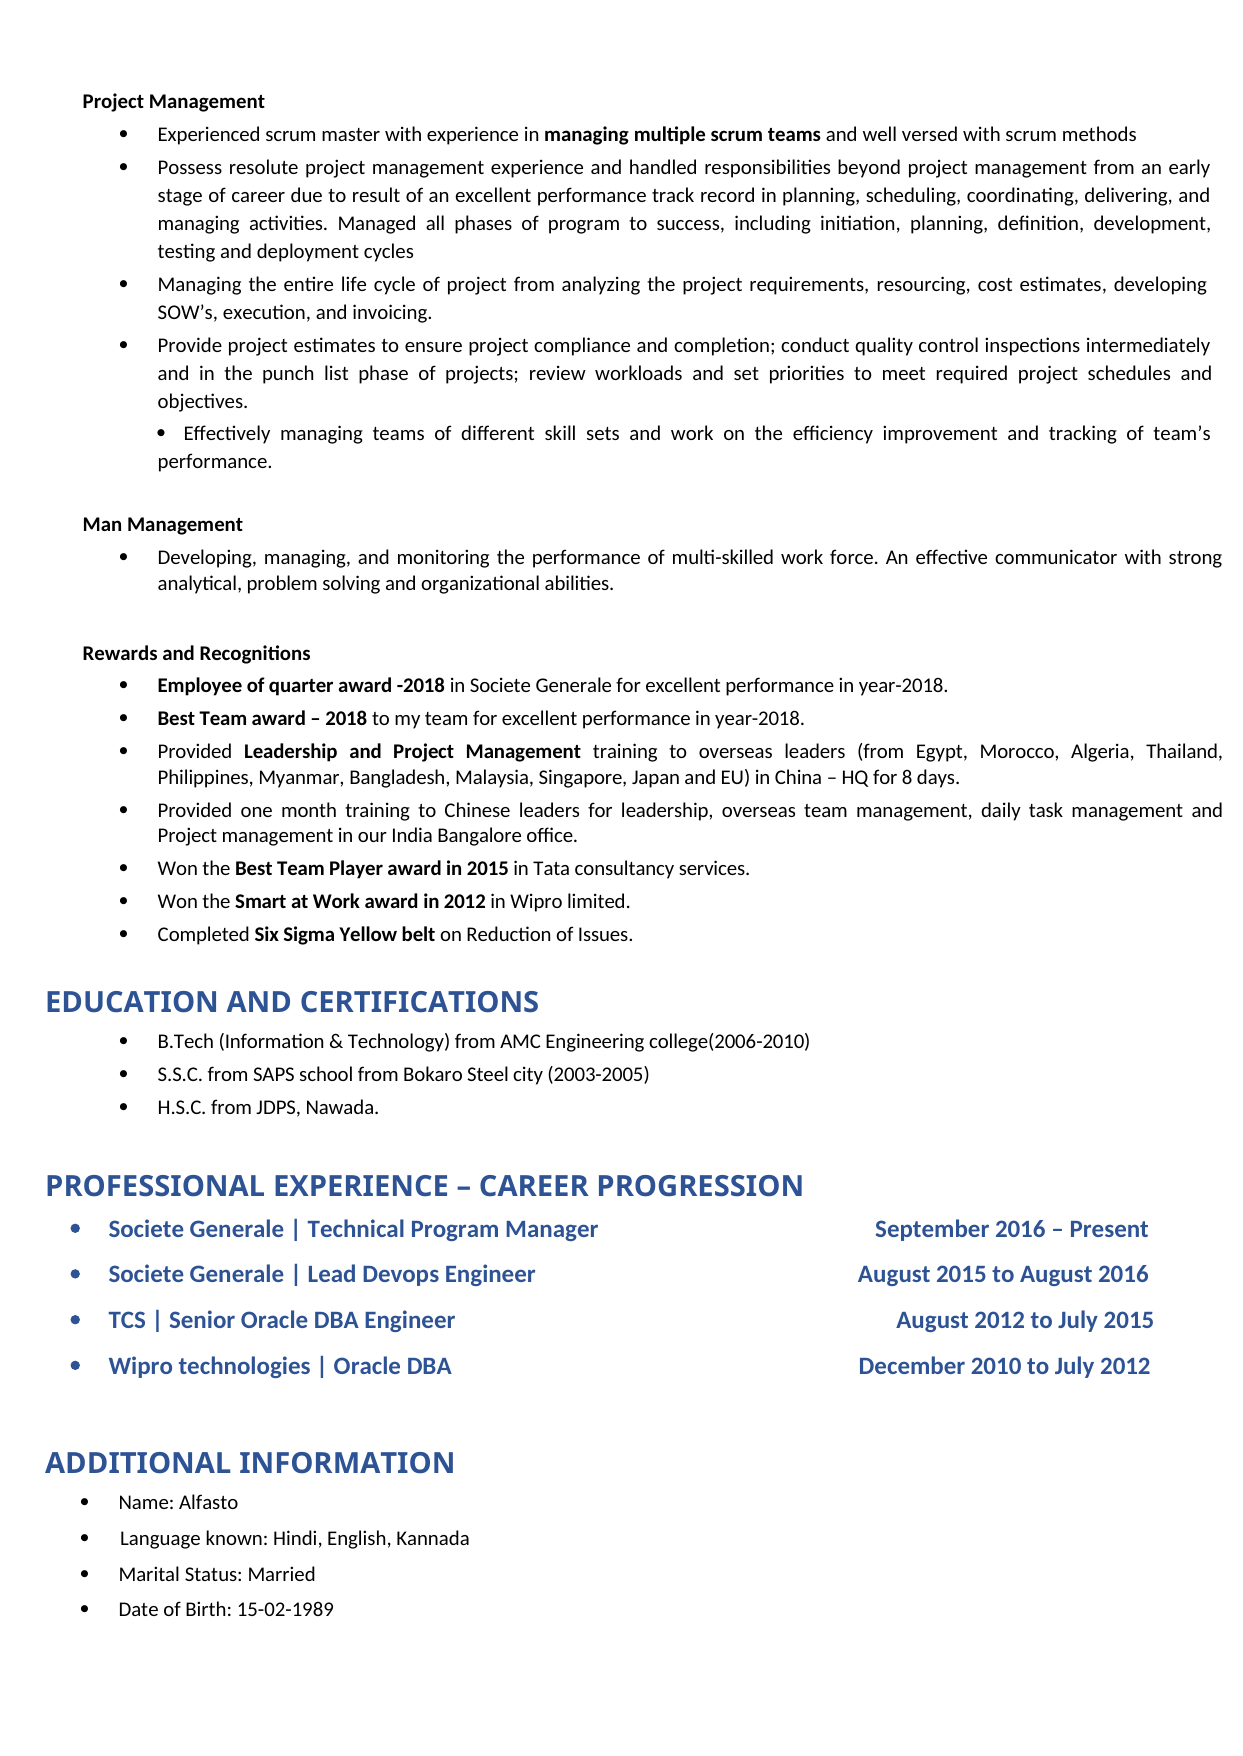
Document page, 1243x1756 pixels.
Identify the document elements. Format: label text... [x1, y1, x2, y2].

list Provided one month training to Chinese leaders for leadership, overseas team management, daily task management and Project management in our India Bangalore office. [120, 797, 1224, 848]
list Provided Leadership and Project Management training to overseas leaders (from Egypt, Morocco, Algeria, Thailand, Philippines, Myanmar, Bangladesh, Malaysia, Singapore, Japan and EU) in China – HQ for 8 days. [120, 738, 1224, 789]
list Name: Alfasto [81, 1489, 1224, 1515]
list Societe Generale | Technical Program Manager September 2016 – Present [71, 1213, 1224, 1243]
list Won the Best Team Player award in 2015 in Tata consultancy services. [120, 855, 1224, 881]
list TCS | Senior Oracle DBA Engineer August 2012 to July 2015 [71, 1304, 1224, 1335]
list Marital Status: Married [81, 1561, 1224, 1586]
list Managing the entire life cycle of project from analyzing the project requirements, resourcing, cost estimates, developing [120, 271, 1224, 296]
list Provide project estimates to ensure project compliance and completion; conduct quality control inspections intermediately and in the punch list phase of projects; review workloads and set priorities to meet required project schedules and objectives. [120, 332, 1212, 413]
list Wipro technologies | Oracle DBA December 2010 to July 2012 [71, 1350, 1224, 1380]
list Experienced scrum master with experience in managing multiple scrum teams and well versed with scrum methods [120, 122, 1224, 147]
list Won the Smart at Work award in 2012 in Wipro limited. [120, 888, 1224, 913]
subtitle PROFESSIONAL EXPERIENCE – CAREER PROGRESSION [45, 1166, 1224, 1205]
list Societe Generale | Lead Devops Engineer August 2015 to August 2016 [71, 1258, 1224, 1289]
list Developing, managing, and monitoring the performance of multi-skilled work force. An effective communicator with strong analytical, problem solving and organizational abilities. [120, 544, 1224, 595]
subtitle Man Management [82, 512, 1224, 537]
list Employee of quarter award -2018 in Societe Generale for excellent performance in year-2018. [120, 673, 1224, 698]
list S.S.C. from SAPS school from Bokaro Steel city (2003-2005) [120, 1061, 1224, 1086]
list Date of Birth: 15-02-1989 [81, 1597, 1224, 1622]
text SOW’s, execution, and invoicing. [157, 299, 1224, 325]
subtitle Project Management [82, 89, 1224, 114]
text ADDITIONAL INFORMATION [45, 1442, 1224, 1482]
list Best Team award – 2018 to my team for excellent performance in year-2018. [120, 706, 1224, 731]
list Possess resolute project management experience and handled responsibilities beyond project management from an early stage of career due to result of an excellent performance track record in planning, scheduling, coordinating, delivering, and managing activities. Managed all phases of program to success, including initiation, planning, definition, development, testing and deployment cycles [120, 154, 1212, 264]
list H.S.C. from JDPS, Nawada. [120, 1094, 1224, 1119]
list Effectively managing teams of different skill sets and work on the efficiency improvement and tracking of team’s performance. [157, 420, 1212, 474]
list Completed Six Sigma Yellow belt on Reduction of Issues. [120, 921, 1224, 946]
subtitle EDUCATION AND CERTIFICATIONS [45, 981, 1224, 1021]
list Language known: Hindi, English, Kannada [81, 1525, 1224, 1551]
subtitle Rewards and Recognitions [82, 640, 1224, 665]
list B.Tech (Information & Technology) from AMC Engineering college(2006-2010) [120, 1028, 1224, 1053]
